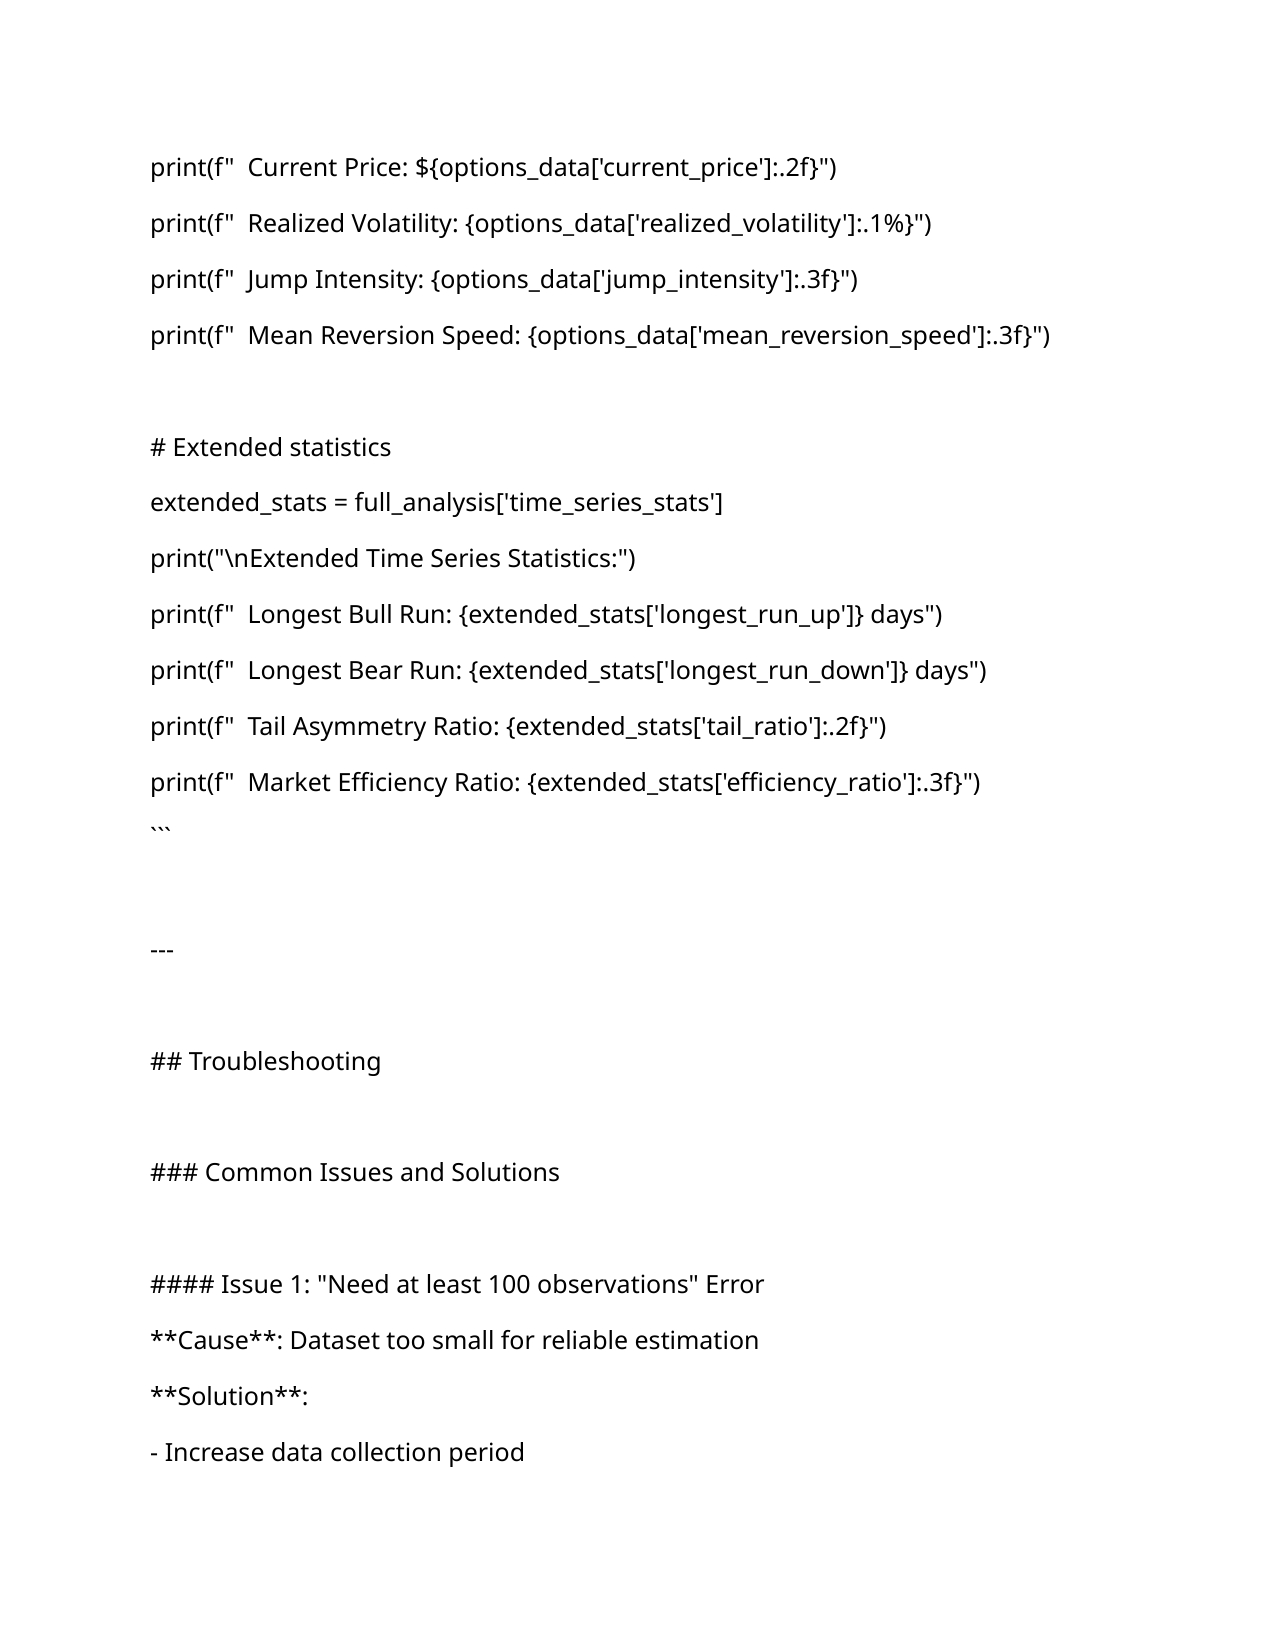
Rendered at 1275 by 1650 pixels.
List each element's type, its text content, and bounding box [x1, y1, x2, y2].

text ## Troubleshooting [150, 1043, 1125, 1077]
text print(f" Current Price: ${options_data['current_price']:.2f}") [150, 150, 1125, 184]
text --- [150, 932, 1125, 966]
text #### Issue 1: "Need at least 100 observations" Error [150, 1267, 1125, 1301]
text print(f" Tail Asymmetry Ratio: {extended_stats['tail_ratio']:.2f}") [150, 708, 1125, 742]
text print(f" Longest Bear Run: {extended_stats['longest_run_down']} days") [150, 652, 1125, 687]
text # Extended statistics [150, 429, 1125, 463]
text print(f" Longest Bull Run: {extended_stats['longest_run_up']} days") [150, 597, 1125, 631]
text extended_stats = full_analysis['time_series_stats'] [150, 485, 1125, 519]
text print(f" Jump Intensity: {options_data['jump_intensity']:.3f}") [150, 262, 1125, 296]
text ### Common Issues and Solutions [150, 1155, 1125, 1189]
text print(f" Realized Volatility: {options_data['realized_volatility']:.1%}") [150, 206, 1125, 240]
text print("\nExtended Time Series Statistics:") [150, 541, 1125, 575]
text print(f" Mean Reversion Speed: {options_data['mean_reversion_speed']:.3f}") [150, 317, 1125, 352]
text print(f" Market Efficiency Ratio: {extended_stats['efficiency_ratio']:.3f}") [150, 764, 1125, 798]
text - Increase data collection period [150, 1434, 1125, 1468]
text ``` [150, 820, 1125, 854]
text **Cause**: Dataset too small for reliable estimation [150, 1322, 1125, 1357]
text **Solution**: [150, 1378, 1125, 1412]
